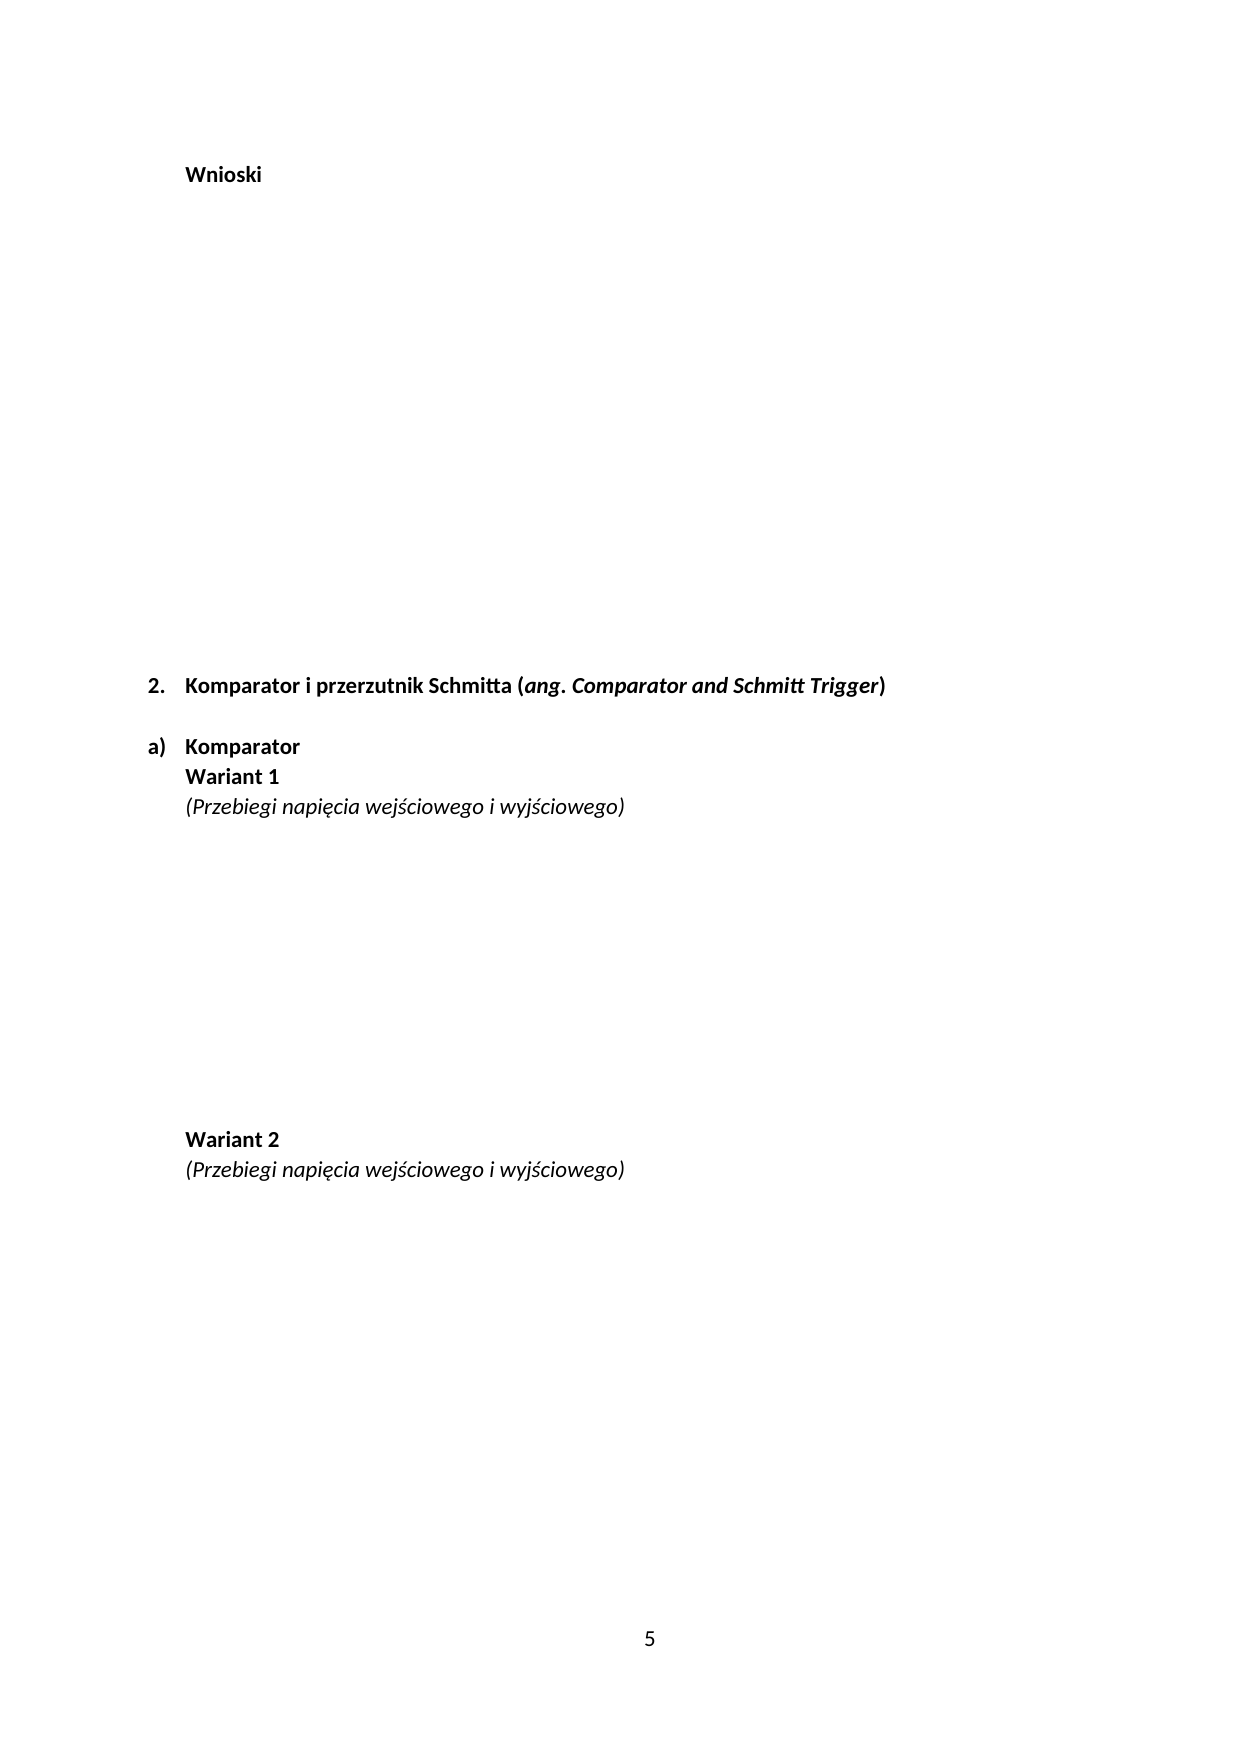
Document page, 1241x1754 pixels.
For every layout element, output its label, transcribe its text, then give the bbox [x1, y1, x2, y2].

list Wariant 1 [185, 762, 1093, 790]
list (Przebiegi napięcia wejściowego i wyjściowego) [185, 1155, 1093, 1183]
list Wnioski [185, 160, 1093, 188]
list Komparator i przerzutnik Schmitta (ang. Comparator and Schmitt Trigger) [148, 672, 1093, 699]
list Komparator [148, 732, 1093, 760]
list (Przebiegi napięcia wejściowego i wyjściowego) [185, 792, 1093, 820]
list Wariant 2 [185, 1125, 1093, 1153]
